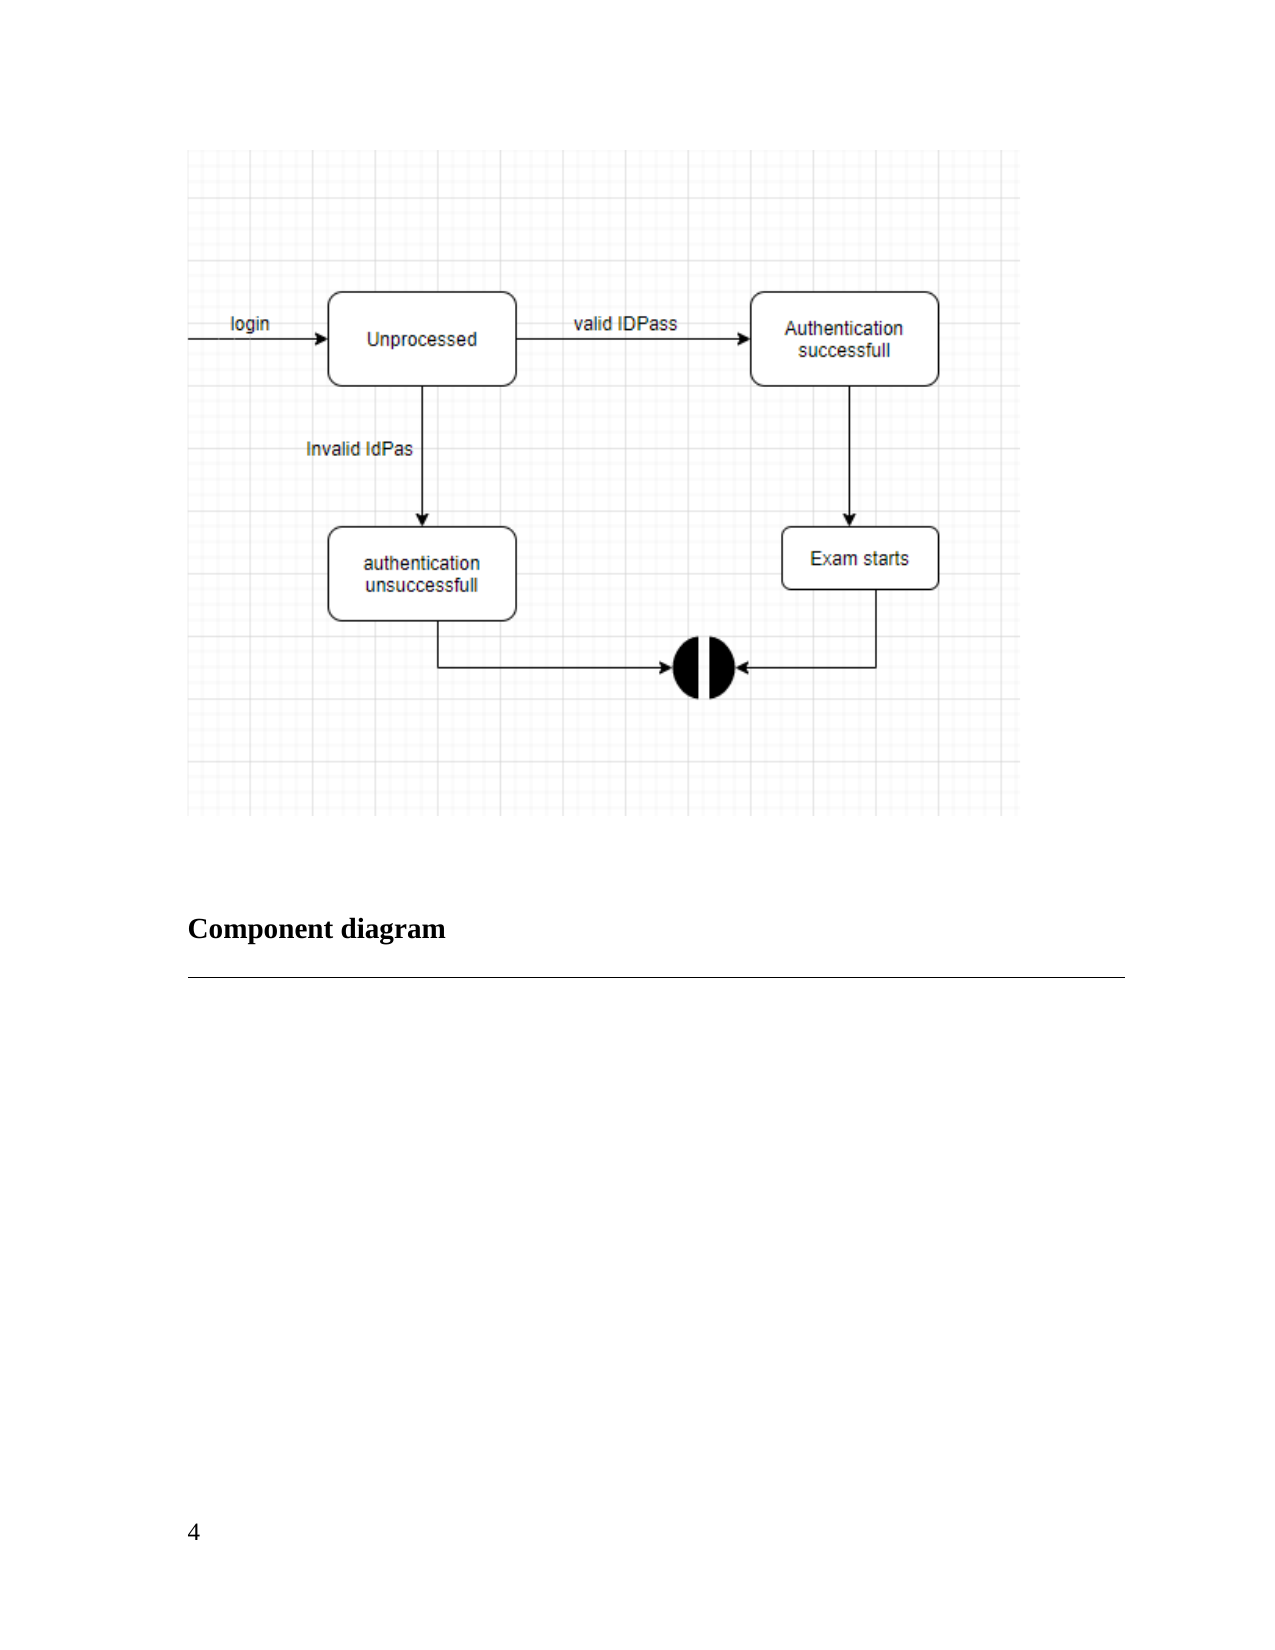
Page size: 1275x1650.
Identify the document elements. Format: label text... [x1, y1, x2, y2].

text Component diagram [187, 911, 1125, 945]
picture [187, 150, 1021, 816]
